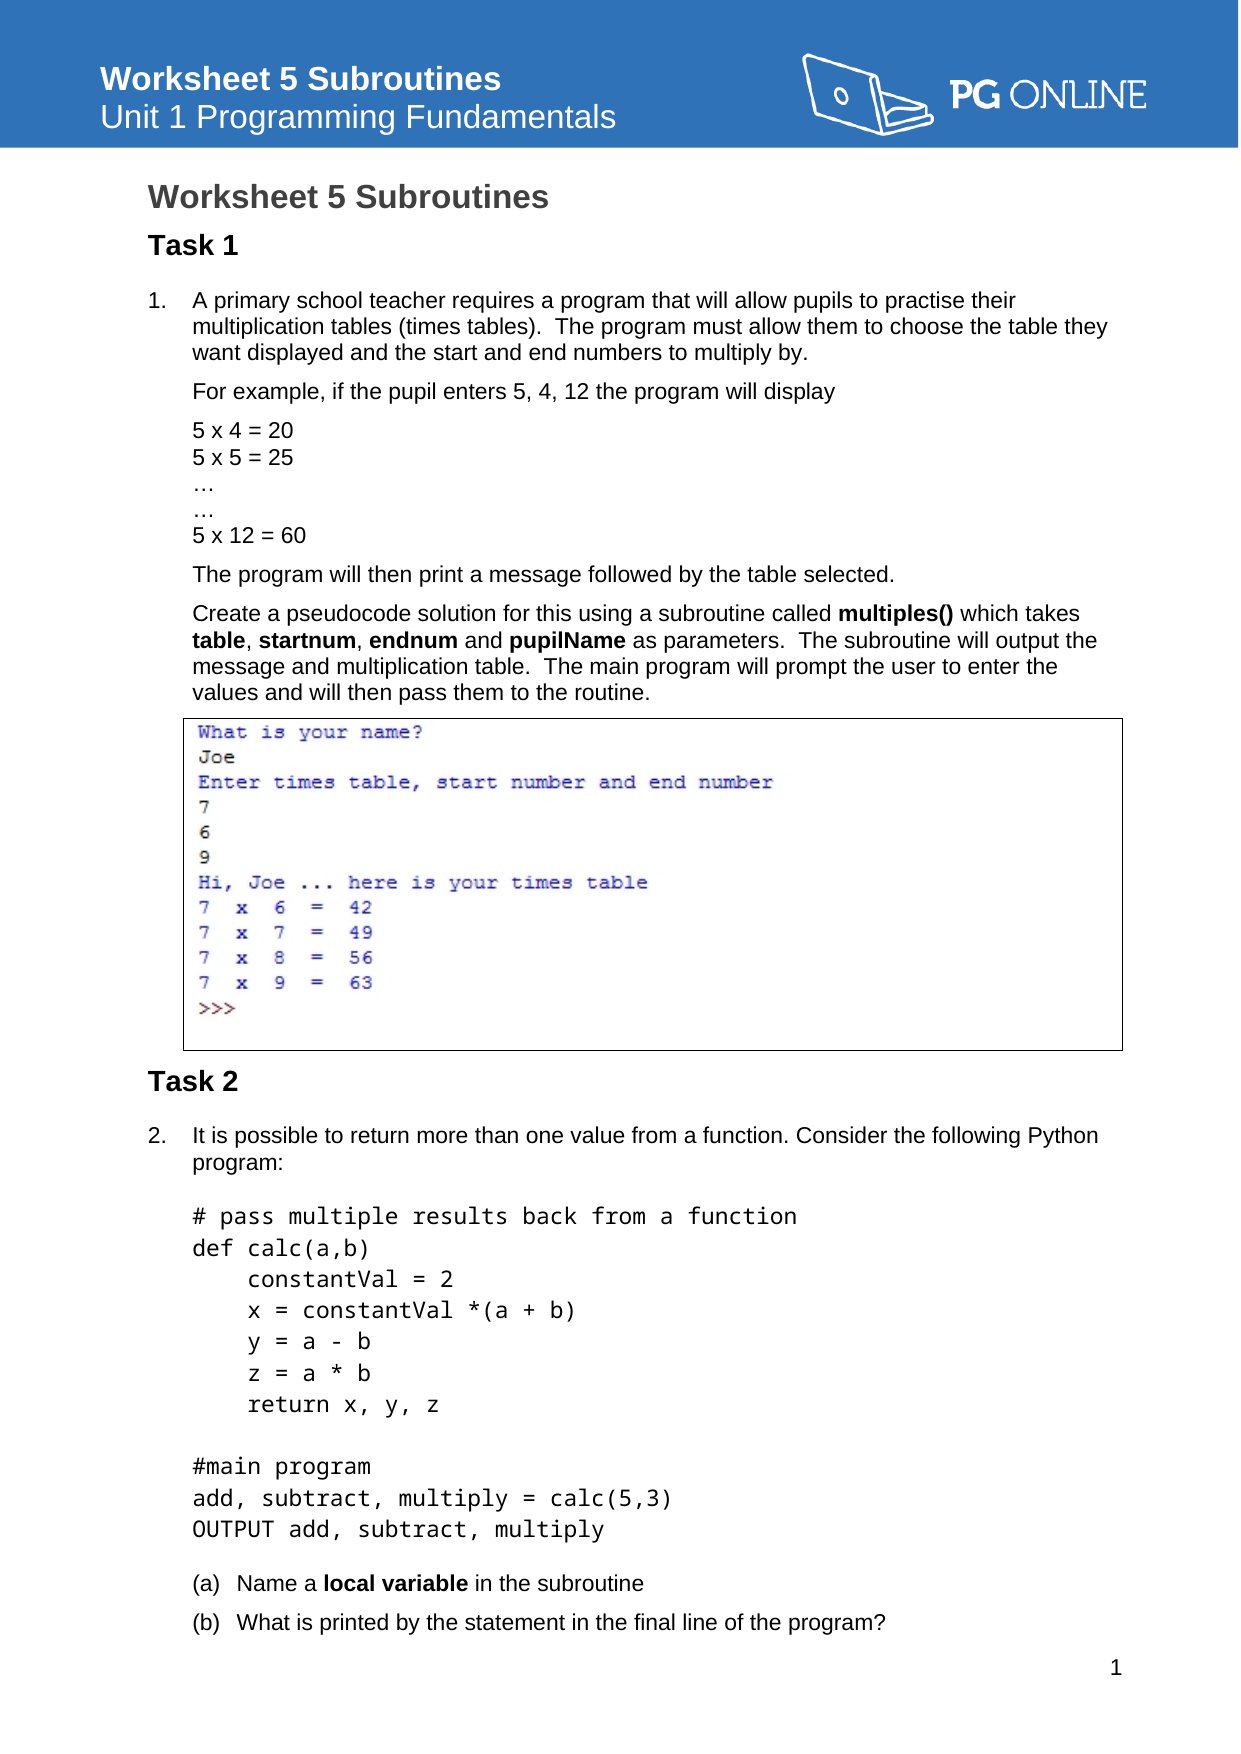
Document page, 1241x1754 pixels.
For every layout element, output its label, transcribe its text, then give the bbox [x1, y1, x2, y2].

text 2. It is possible to return more than one value from a function. Consider the following Python program: [148, 1122, 1122, 1175]
subtitle Worksheet 5 Subroutines [148, 177, 1122, 216]
text 5 x 4 = 20 [148, 417, 1122, 443]
picture [192, 721, 791, 1022]
text Task 1 [148, 228, 1122, 262]
text The program will then print a message followed by the table selected. [148, 561, 1122, 588]
text z = a * b [192, 1356, 1122, 1388]
text # pass multiple results back from a function [192, 1200, 1122, 1231]
text (a) Name a local variable in the subroutine [148, 1570, 1122, 1597]
text Task 2 [148, 1064, 1122, 1097]
text 5 x 5 = 25 [148, 443, 1122, 470]
text add, subtract, multiply = calc(5,3) [192, 1481, 1122, 1513]
text 5 x 12 = 60 [148, 522, 1122, 549]
text return x, y, z [192, 1388, 1122, 1419]
text 1. A primary school teacher requires a program that will allow pupils to practise their multiplication tables (times tables). The program must allow them to choose the table they want displayed and the start and end numbers to multiply by. [148, 287, 1122, 366]
text y = a - b [192, 1325, 1122, 1356]
text constantVal = 2 [192, 1263, 1122, 1294]
text Create a pseudocode solution for this using a subroutine called multiples() which takes table, startnum, endnum and pupilName as parameters. The subroutine will output the message and multiplication table. The main program will prompt the user to enter the values and will then pass them to the routine. [148, 600, 1122, 706]
picture [802, 53, 1147, 136]
text x = constantVal *(a + b) [192, 1294, 1122, 1325]
text For example, if the pupil enters 5, 4, 12 the program will display [148, 378, 1122, 404]
text … [148, 496, 1122, 522]
text … [148, 470, 1122, 496]
text def calc(a,b) [192, 1231, 1122, 1263]
text OUTPUT add, subtract, multiply [192, 1513, 1122, 1544]
text #main program [192, 1450, 1122, 1481]
text (b) What is printed by the statement in the final line of the program? [148, 1609, 1122, 1636]
